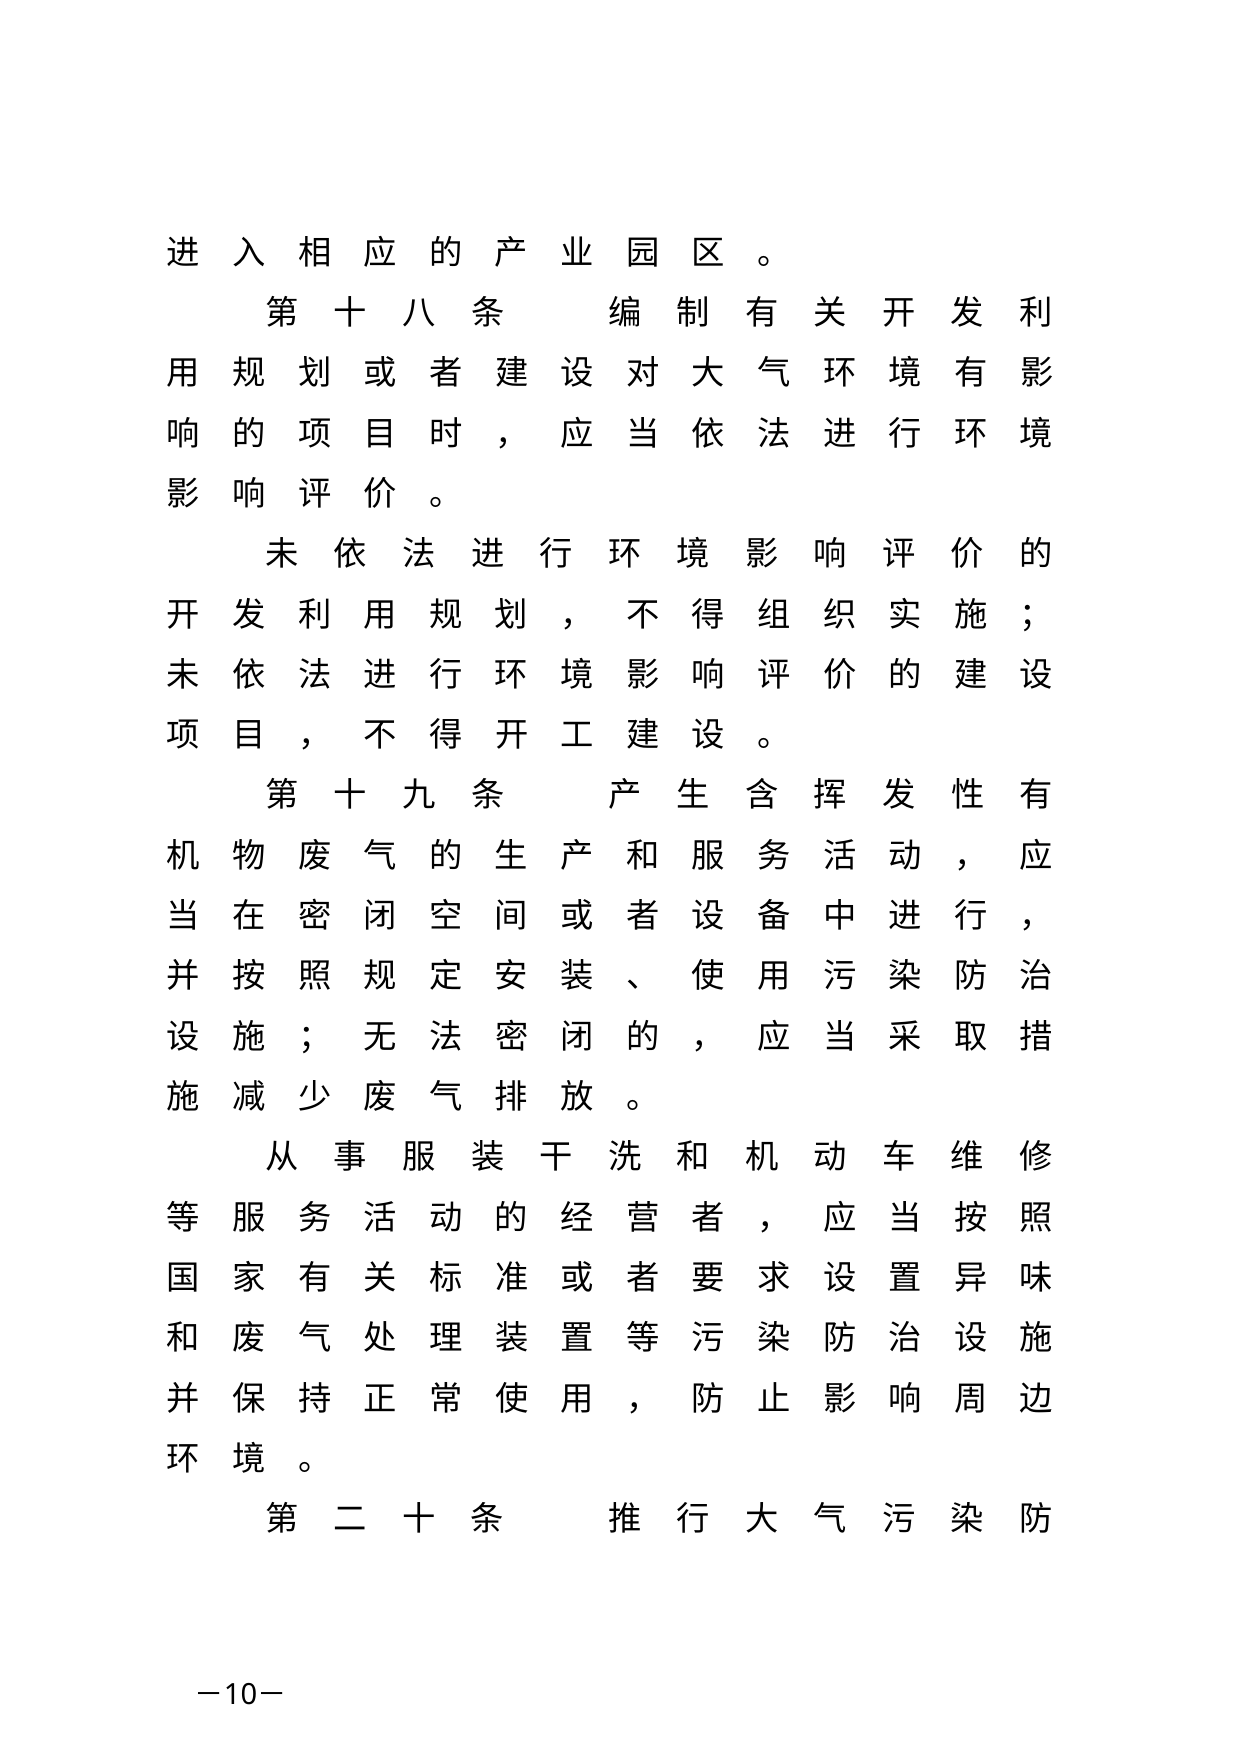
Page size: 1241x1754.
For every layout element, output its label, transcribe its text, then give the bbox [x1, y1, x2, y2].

text 第十八条 编制有关开发利用规划或者建设对大气环境有影响的项目时，应当依法进行环境影响评价。 [167, 280, 1085, 521]
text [167, 1486, 1085, 1546]
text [167, 219, 1085, 280]
text 未依法进行环境影响评价的开发利用规划，不得组织实施；未依法进行环境影响评价的建设项目，不得开工建设。 [167, 521, 1085, 762]
text 第十九条 产生含挥发性有机物废气的生产和服务活动，应当在密闭空间或者设备中进行，并按照规定安装、使用污染防治设施；无法密闭的，应当采取措施减少废气排放。 [167, 762, 1085, 1124]
text 从事服装干洗和机动车维修等服务活动的经营者，应当按照国家有关标准或者要求设置异味和废气处理装置等污染防治设施并保持正常使用，防止影响周边环境。 [167, 1124, 1085, 1486]
